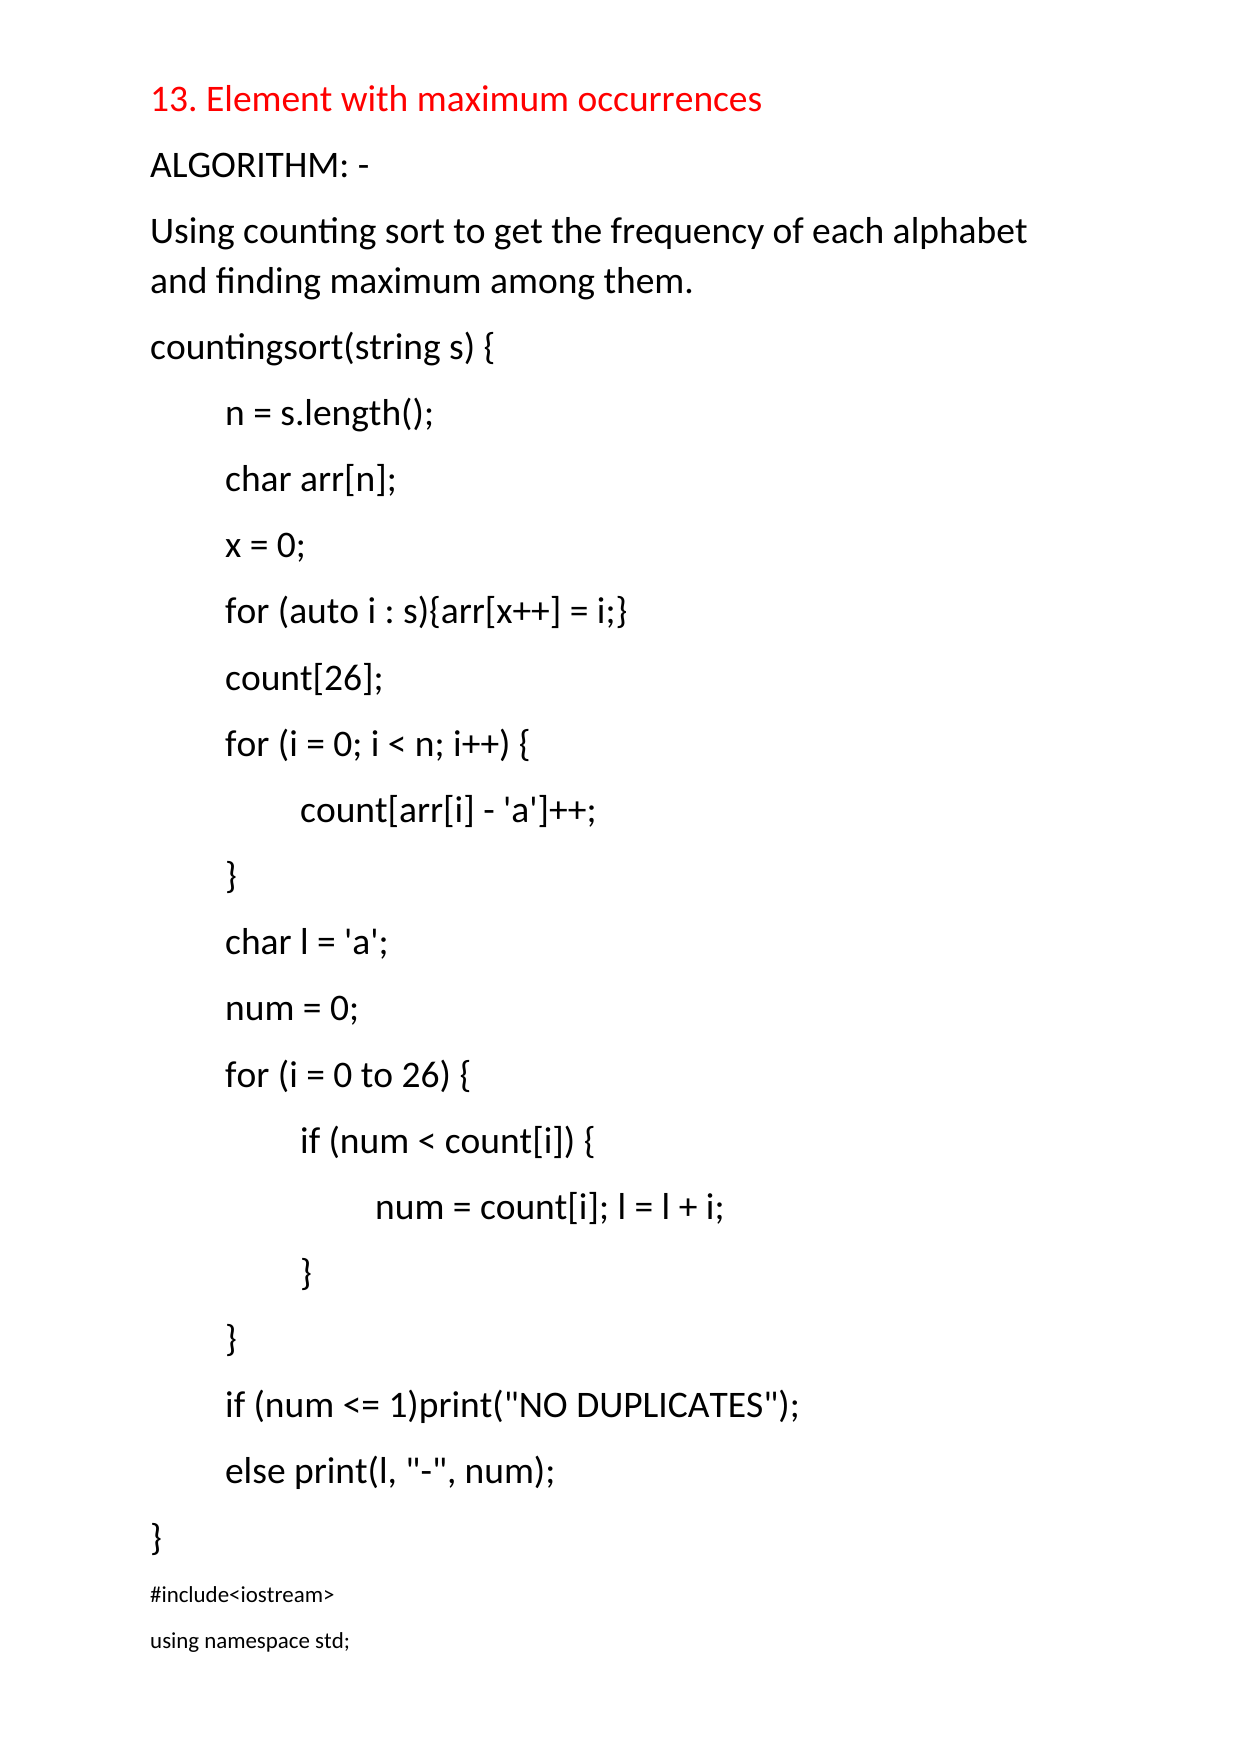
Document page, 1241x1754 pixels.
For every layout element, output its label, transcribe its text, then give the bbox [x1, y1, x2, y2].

text char arr[n]; [150, 455, 1090, 501]
text for (i = 0; i < n; i++) { [150, 720, 1090, 766]
text } [150, 852, 1090, 898]
text char l = 'a'; [150, 918, 1090, 964]
text countingsort(string s) { [150, 323, 1090, 369]
text } [150, 1249, 1090, 1295]
text #include<iostream> [150, 1580, 1090, 1608]
text num = count[i]; l = l + i; [150, 1183, 1090, 1229]
text x = 0; [150, 521, 1090, 567]
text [150, 75, 1090, 121]
text else print(l, "-", num); [150, 1447, 1090, 1493]
text for (i = 0 to 26) { [150, 1051, 1090, 1096]
text } [150, 1315, 1090, 1361]
text if (num <= 1)print("NO DUPLICATES"); [150, 1381, 1090, 1427]
text using namespace std; [150, 1627, 1090, 1654]
text count[arr[i] - 'a']++; [150, 786, 1090, 832]
text num = 0; [150, 984, 1090, 1030]
text Using counting sort to get the frequency of each alphabet and finding maximum among them. [150, 207, 1090, 303]
text ALGORITHM: - [150, 141, 1090, 187]
text if (num < count[i]) { [150, 1117, 1090, 1162]
text count[26]; [150, 654, 1090, 699]
text } [150, 1513, 1090, 1559]
text for (auto i : s){arr[x++] = i;} [150, 587, 1090, 633]
text n = s.length(); [150, 389, 1090, 435]
